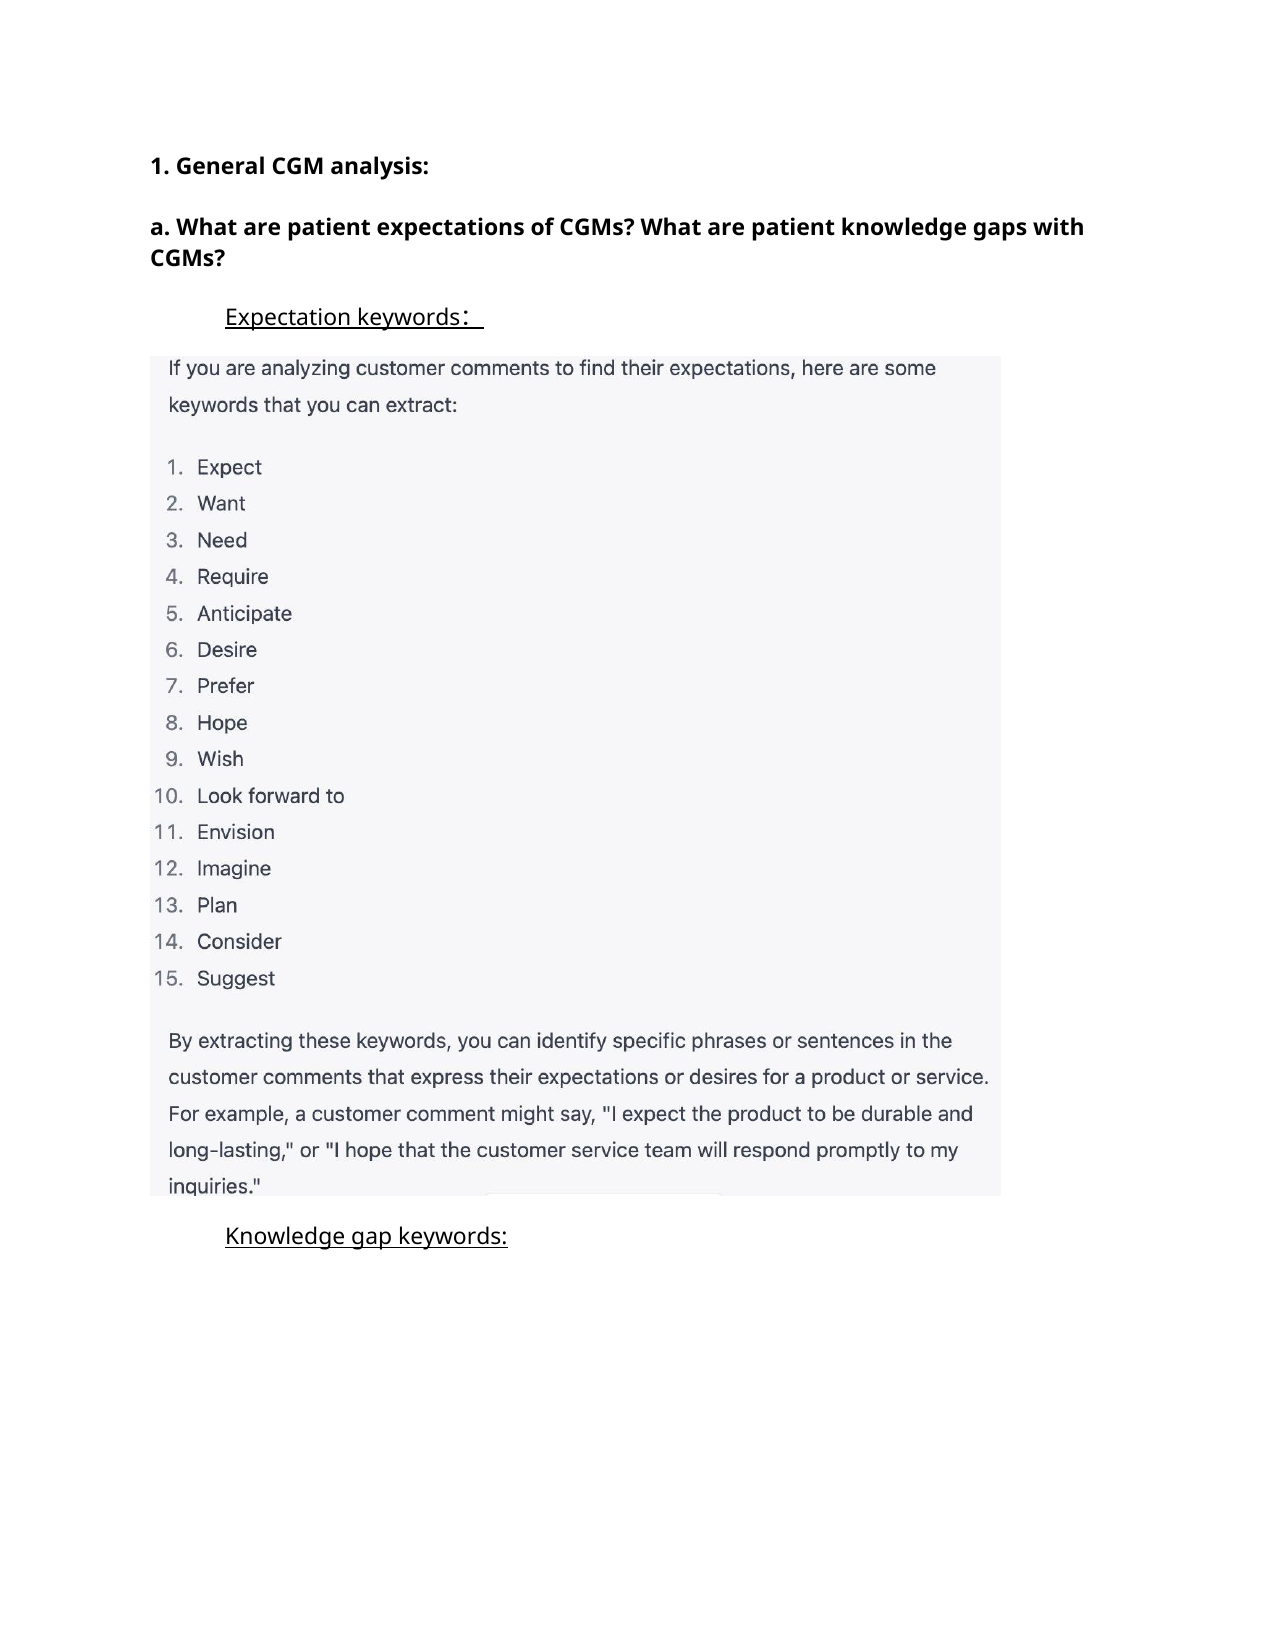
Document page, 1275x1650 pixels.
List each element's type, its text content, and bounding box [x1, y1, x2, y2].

text a. What are patient expectations of CGMs? What are patient knowledge gaps with CGMs? [150, 211, 1125, 273]
text 1. General CGM analysis: [150, 150, 1125, 181]
picture [150, 356, 1001, 1196]
text Expectation keywords： [150, 298, 1125, 332]
text Knowledge gap keywords: [150, 1220, 1125, 1252]
